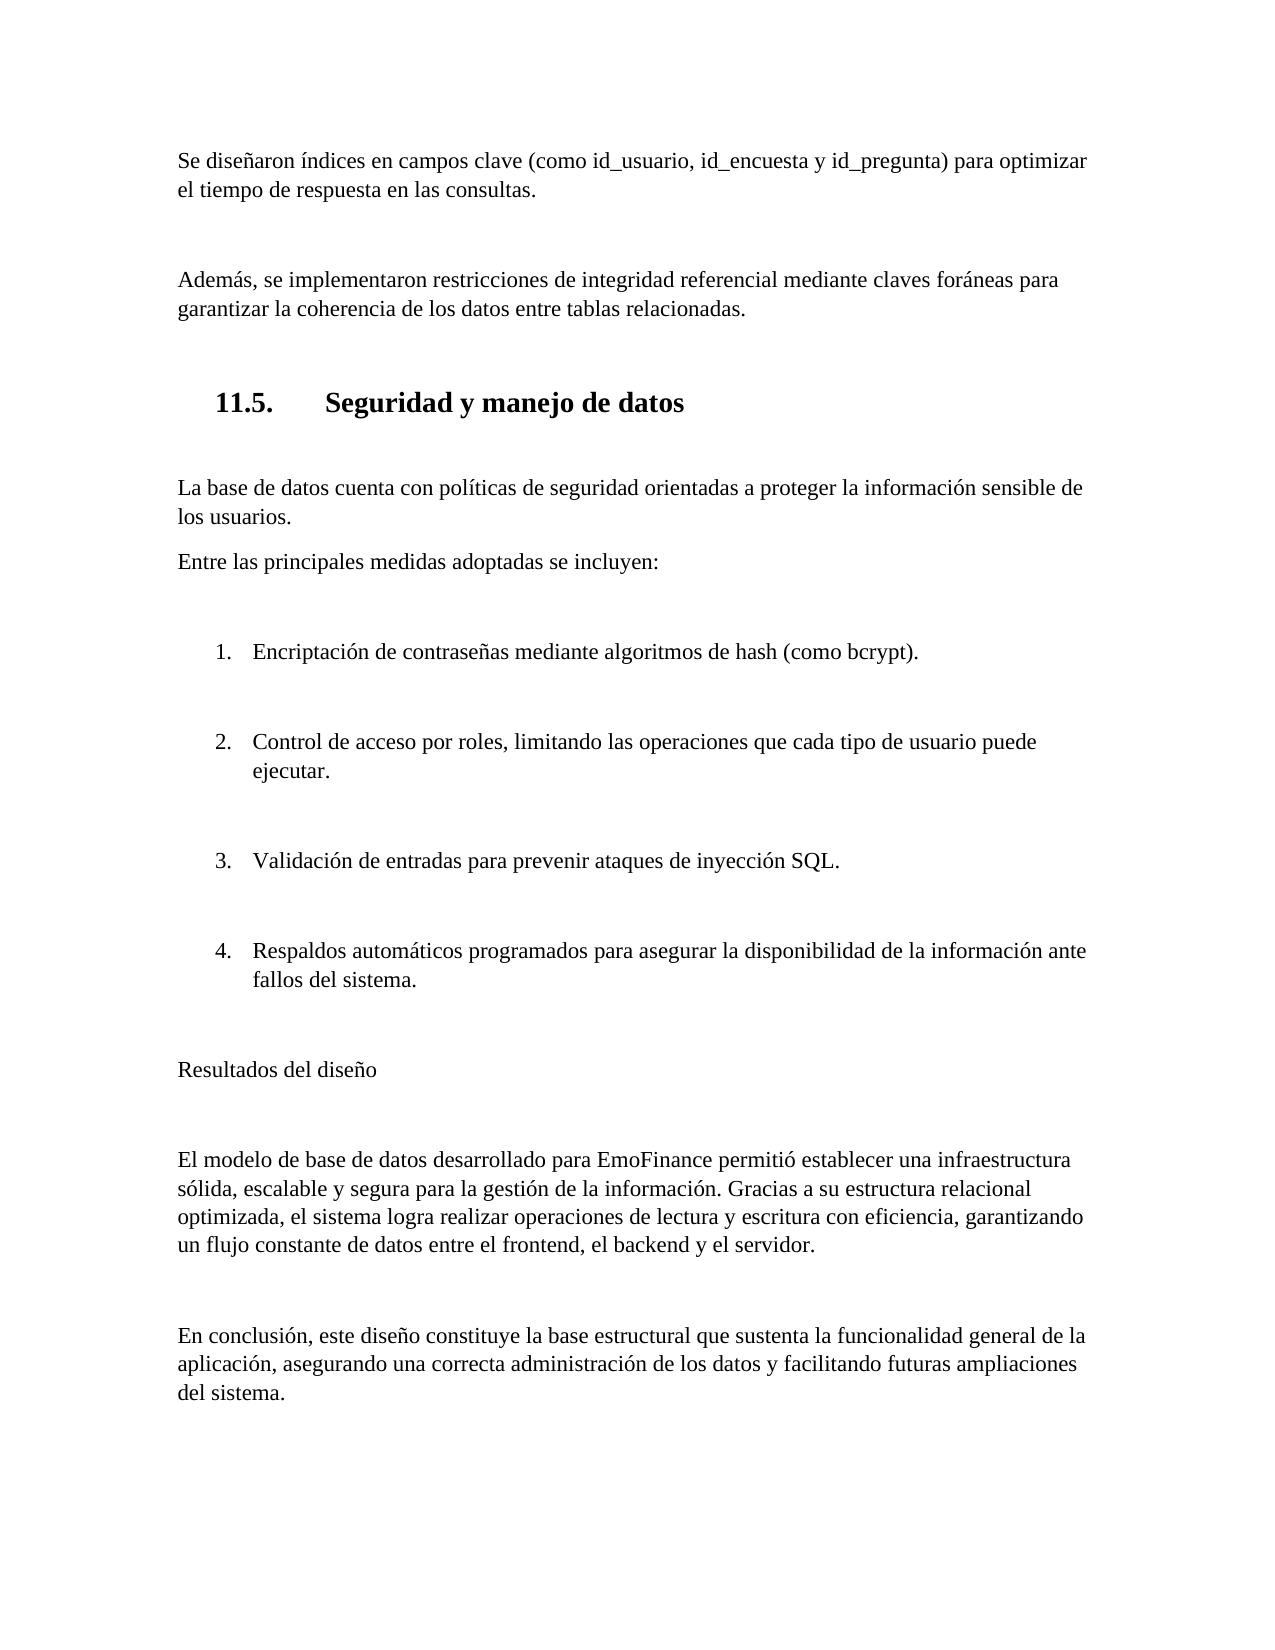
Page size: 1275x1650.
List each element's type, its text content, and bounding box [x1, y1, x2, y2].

list Respaldos automáticos programados para asegurar la disponibilidad de la información ante fallos del sistema. [215, 937, 1098, 992]
text Se diseñaron índices en campos clave (como id_usuario, id_encuesta y id_pregunta) para optimizar el tiempo de respuesta en las consultas. [177, 148, 1098, 202]
list Validación de entradas para prevenir ataques de inyección SQL. [215, 847, 1098, 873]
text Además, se implementaron restricciones de integridad referencial mediante claves foráneas para garantizar la coherencia de los datos entre tablas relacionadas. [177, 266, 1098, 321]
text En conclusión, este diseño constituye la base estructural que sustenta la funcionalidad general de la aplicación, asegurando una correcta administración de los datos y facilitando futuras ampliaciones del sistema. [177, 1322, 1098, 1405]
subtitle Seguridad y manejo de datos [215, 385, 1098, 418]
text Entre las principales medidas adoptadas se incluyen: [177, 548, 1098, 574]
text El modelo de base de datos desarrollado para EmoFinance permitió establecer una infraestructura sólida, escalable y segura para la gestión de la información. Gracias a su estructura relacional optimizada, el sistema logra realizar operaciones de lectura y escritura con eficiencia, garantizando un flujo constante de datos entre el frontend, el backend y el servidor. [177, 1146, 1098, 1258]
text La base de datos cuenta con políticas de seguridad orientadas a proteger la información sensible de los usuarios. [177, 474, 1098, 529]
text Resultados del diseño [177, 1056, 1098, 1082]
list Encriptación de contraseñas mediante algoritmos de hash (como bcrypt). [215, 638, 1098, 664]
list Control de acceso por roles, limitando las operaciones que cada tipo de usuario puede ejecutar. [215, 728, 1098, 783]
